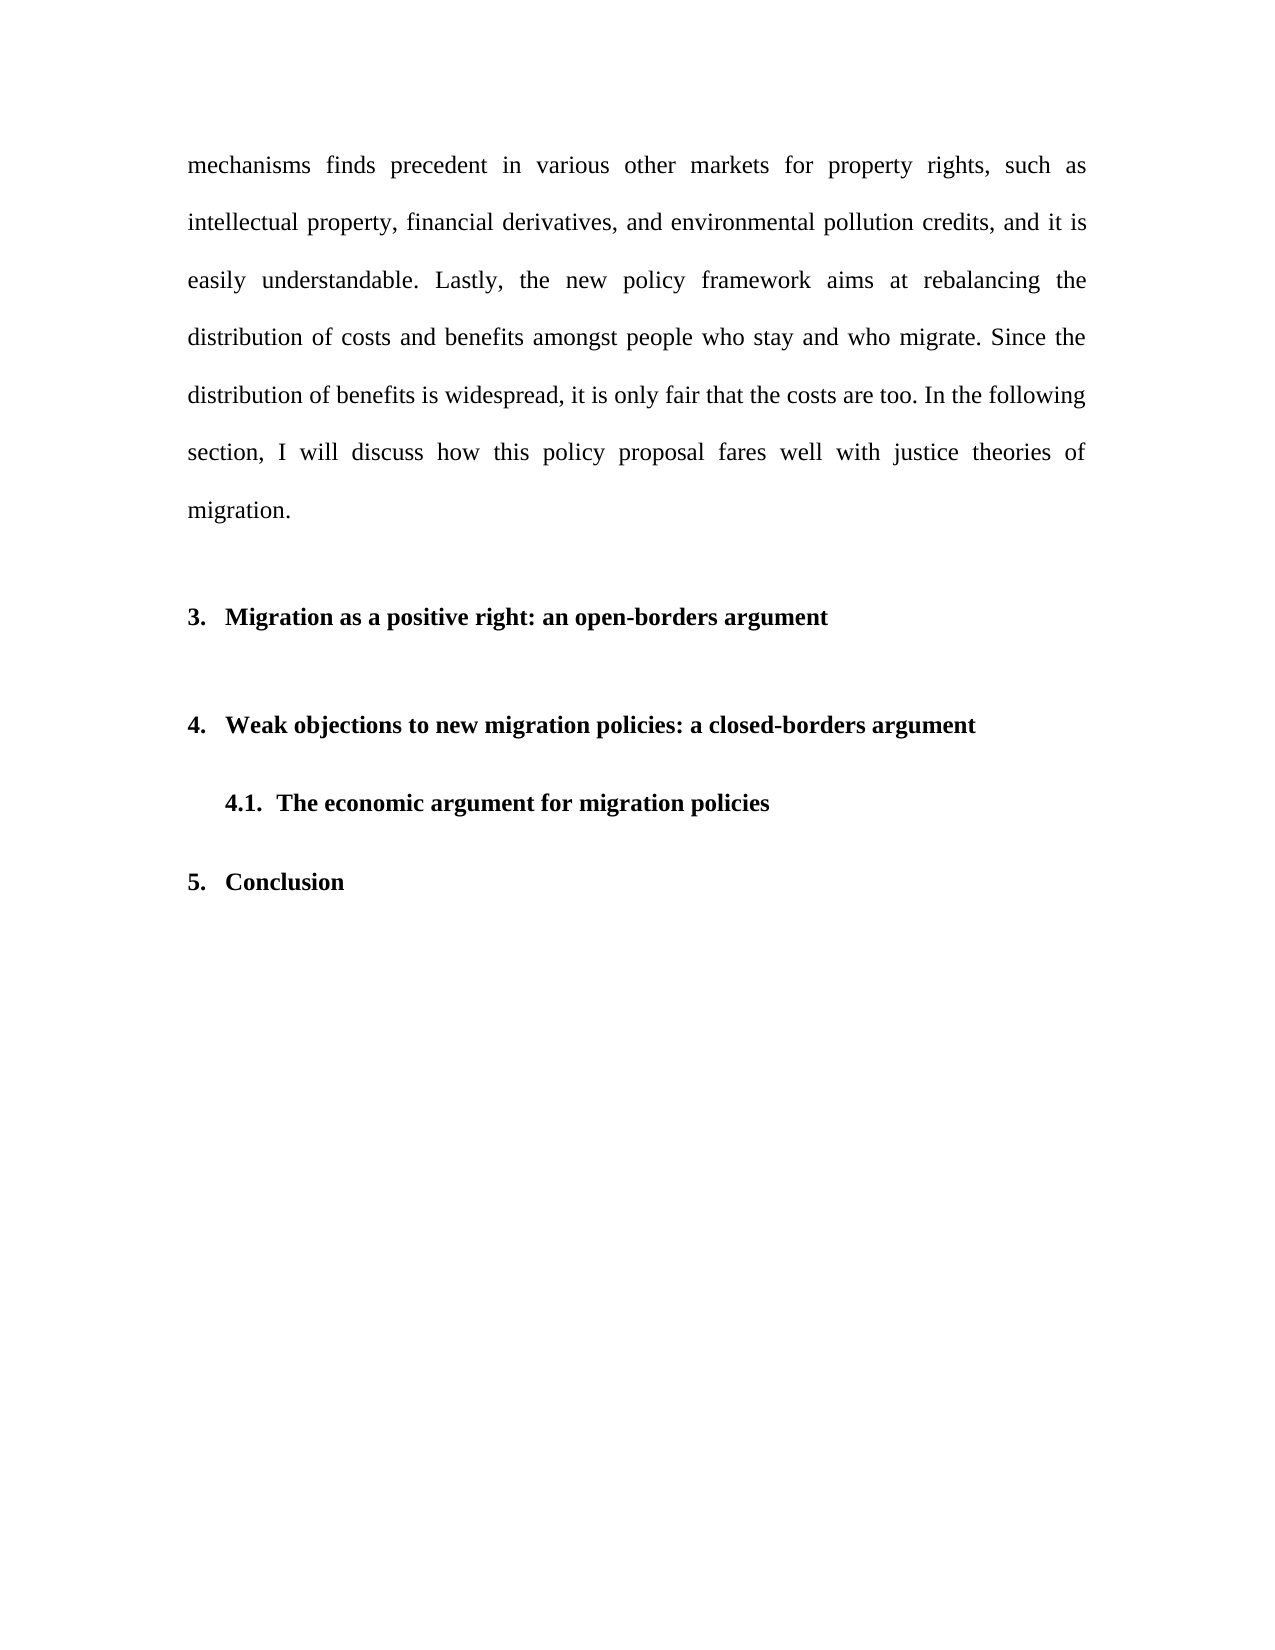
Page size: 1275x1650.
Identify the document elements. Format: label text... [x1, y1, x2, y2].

subtitle Migration as a positive right: an open-borders argument [187, 602, 1087, 631]
subtitle The economic argument for migration policies [225, 788, 1087, 817]
subtitle Weak objections to new migration policies: a closed-borders argument [187, 710, 1087, 739]
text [187, 150, 1087, 524]
subtitle Conclusion [187, 867, 1087, 896]
